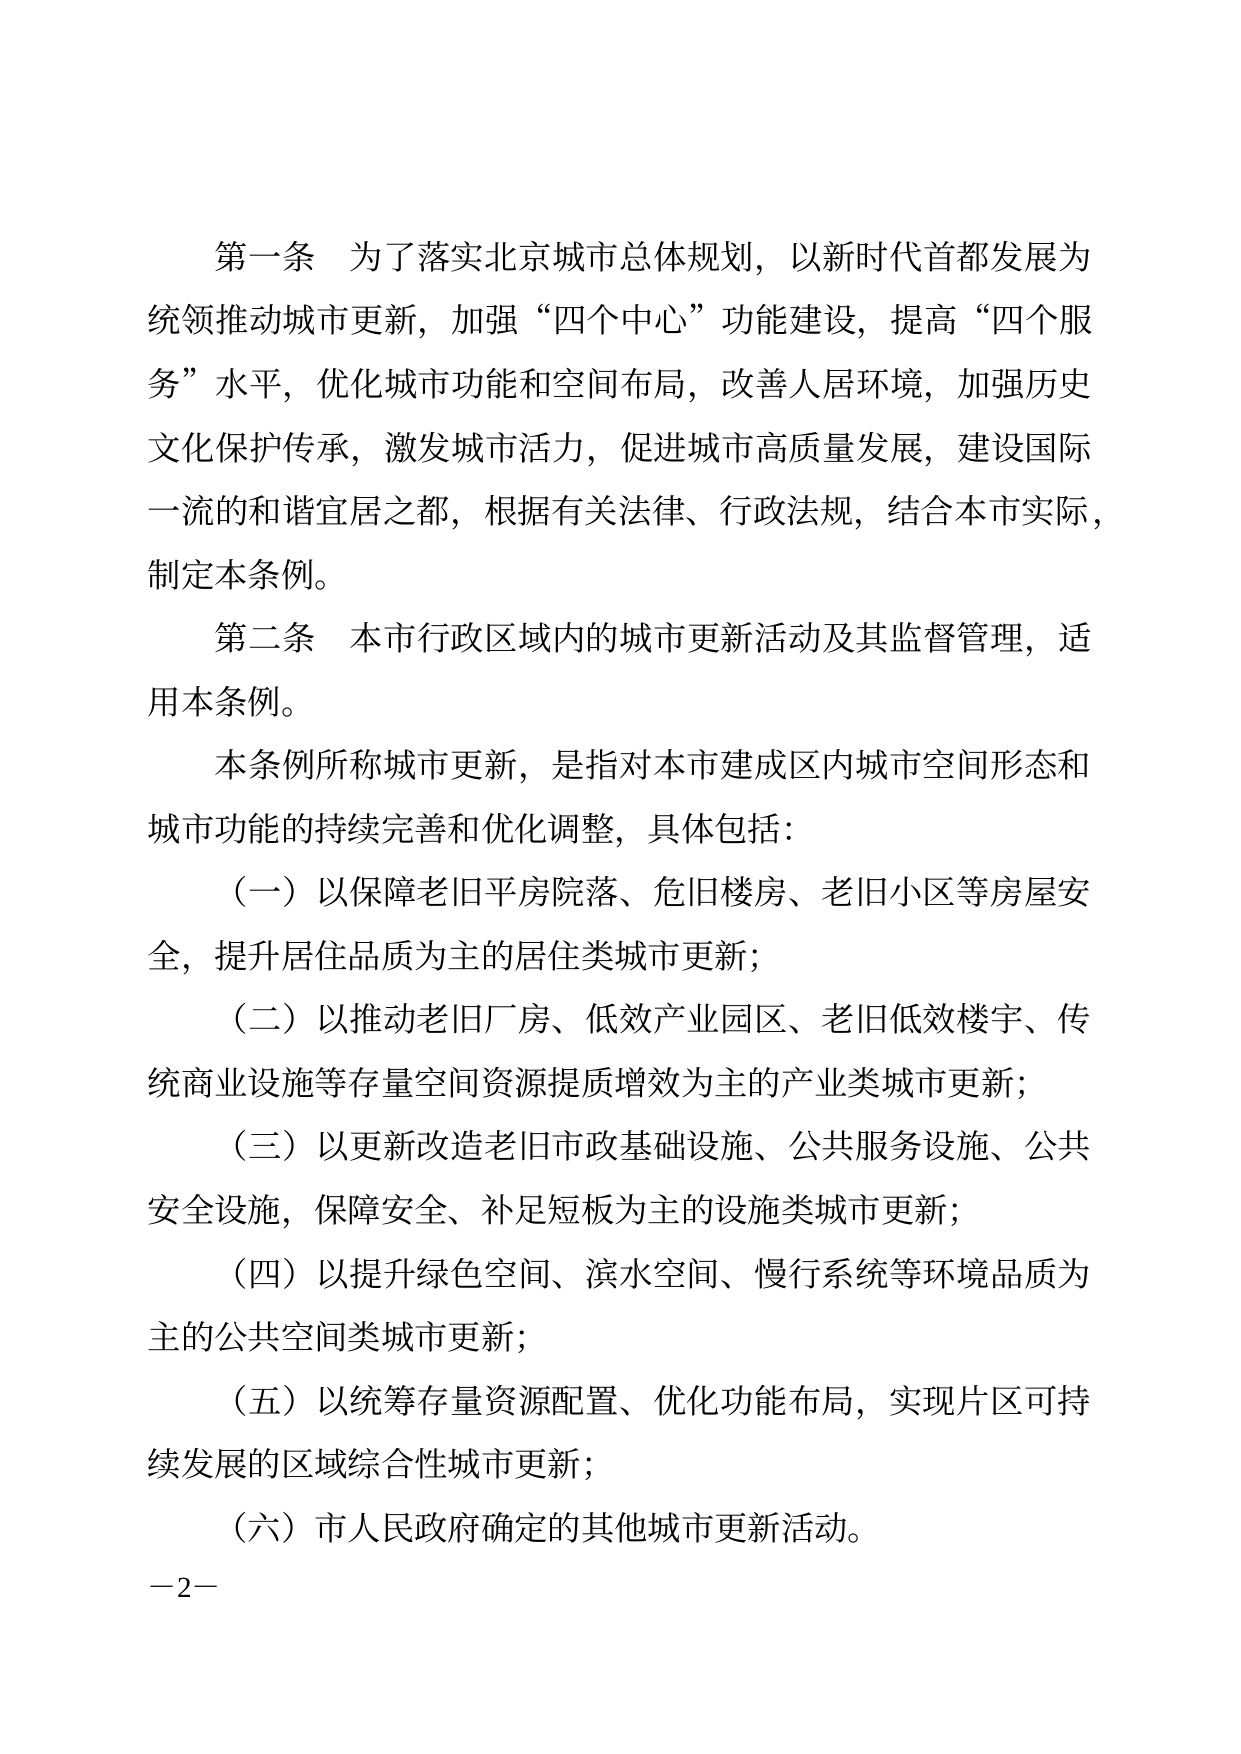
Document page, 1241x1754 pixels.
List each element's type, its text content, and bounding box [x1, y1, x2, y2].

text （三）以更新改造老旧市政基础设施、公共服务设施、公共安全设施，保障安全、补足短板为主的设施类城市更新； [148, 1108, 1092, 1235]
text 本条例所称城市更新，是指对本市建成区内城市空间形态和城市功能的持续完善和优化调整，具体包括： [148, 727, 1092, 854]
text （六）市人民政府确定的其他城市更新活动。 [148, 1489, 1092, 1553]
text 第二条 本市行政区域内的城市更新活动及其监督管理，适用本条例。 [148, 600, 1092, 727]
text （二）以推动老旧厂房、低效产业园区、老旧低效楼宇、传统商业设施等存量空间资源提质增效为主的产业类城市更新； [148, 981, 1092, 1108]
text （五）以统筹存量资源配置、优化功能布局，实现片区可持续发展的区域综合性城市更新； [148, 1362, 1092, 1489]
text （四）以提升绿色空间、滨水空间、慢行系统等环境品质为主的公共空间类城市更新； [148, 1235, 1092, 1362]
text （一）以保障老旧平房院落、危旧楼房、老旧小区等房屋安全，提升居住品质为主的居住类城市更新； [148, 854, 1092, 981]
text 第一条 为了落实北京城市总体规划，以新时代首都发展为统领推动城市更新，加强“四个中心”功能建设，提高“四个服务”水平，优化城市功能和空间布局，改善人居环境，加强历史文化保护传承，激发城市活力，促进城市高质量发展，建设国际一流的和谐宜居之都，根据有关法律、行政法规，结合本市实际，制定本条例。 [148, 218, 1092, 600]
